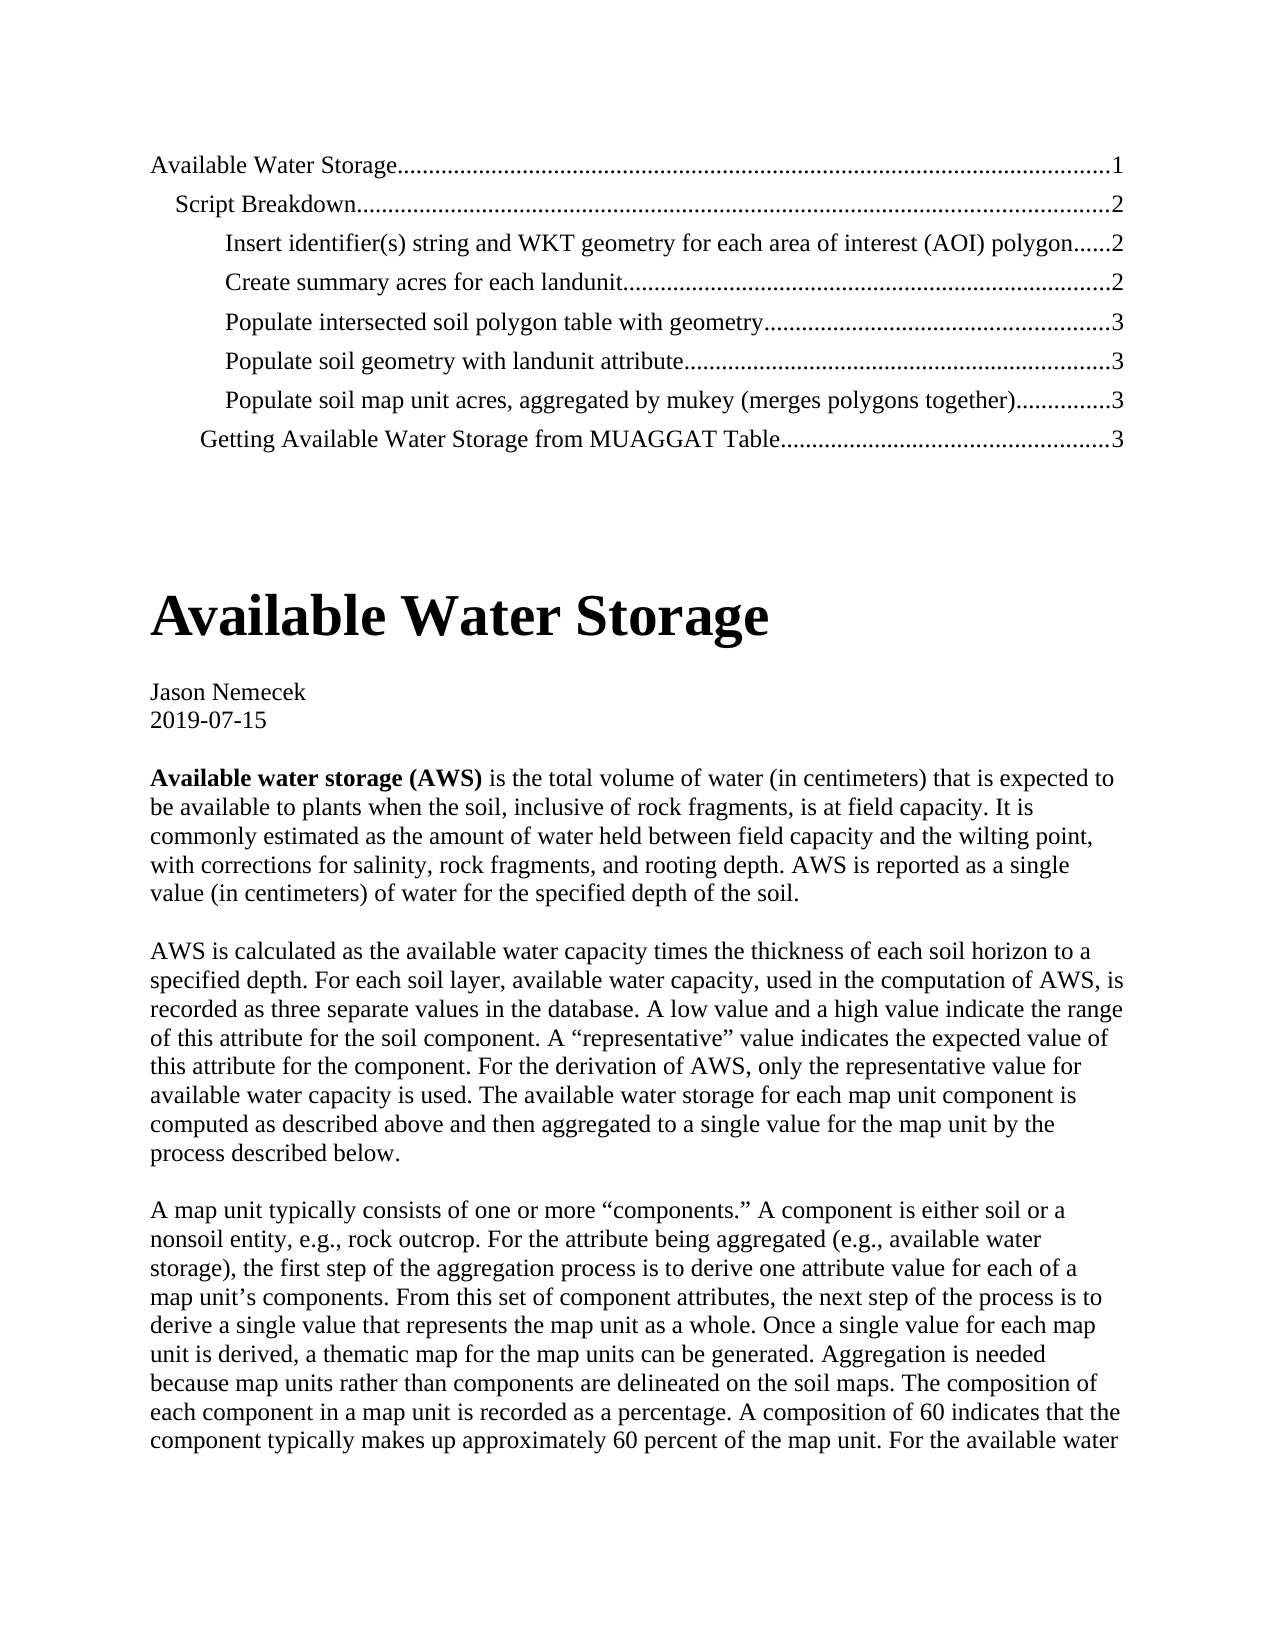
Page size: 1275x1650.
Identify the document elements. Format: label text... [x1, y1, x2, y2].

text AWS is calculated as the available water capacity times the thickness of each soil horizon to a specified depth. For each soil layer, available water capacity, used in the computation of AWS, is recorded as three separate values in the database. A low value and a high value indicate the range of this attribute for the soil component. A “representative” value indicates the expected value of this attribute for the component. For the derivation of AWS, only the representative value for available water capacity is used. The available water storage for each map unit component is computed as described above and then aggregated to a single value for the map unit by the process described below. [150, 936, 1125, 1166]
text Populate soil map unit acres, aggregated by mukey (merges polygons together) 3 [225, 385, 1125, 414]
text Getting Available Water Storage from MUAGGAT Table 3 [200, 424, 1125, 453]
text Available water storage (AWS) is the total volume of water (in centimeters) that is expected to be available to plants when the soil, inclusive of rock fragments, is at field capacity. It is commonly estimated as the amount of water held between field capacity and the wilting point, with corrections for salinity, rock fragments, and rooting depth. AWS is reported as a single value (in centimeters) of water for the specified depth of the soil. [150, 763, 1125, 907]
text Populate intersected soil polygon table with geometry 3 [225, 307, 1125, 335]
subtitle Available Water Storage [150, 579, 1125, 648]
text Populate soil geometry with landunit attribute 3 [225, 346, 1125, 374]
text Insert identifier(s) string and WKT geometry for each area of interest (AOI) polygon 2 [225, 228, 1125, 257]
text Script Breakdown 2 [175, 189, 1125, 218]
text Create summary acres for each landunit 2 [225, 267, 1125, 296]
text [150, 1196, 1125, 1454]
text 2019-07-15 [150, 706, 1125, 734]
text Available Water Storage 1 [150, 150, 1125, 179]
text Jason Nemecek [150, 677, 1125, 706]
